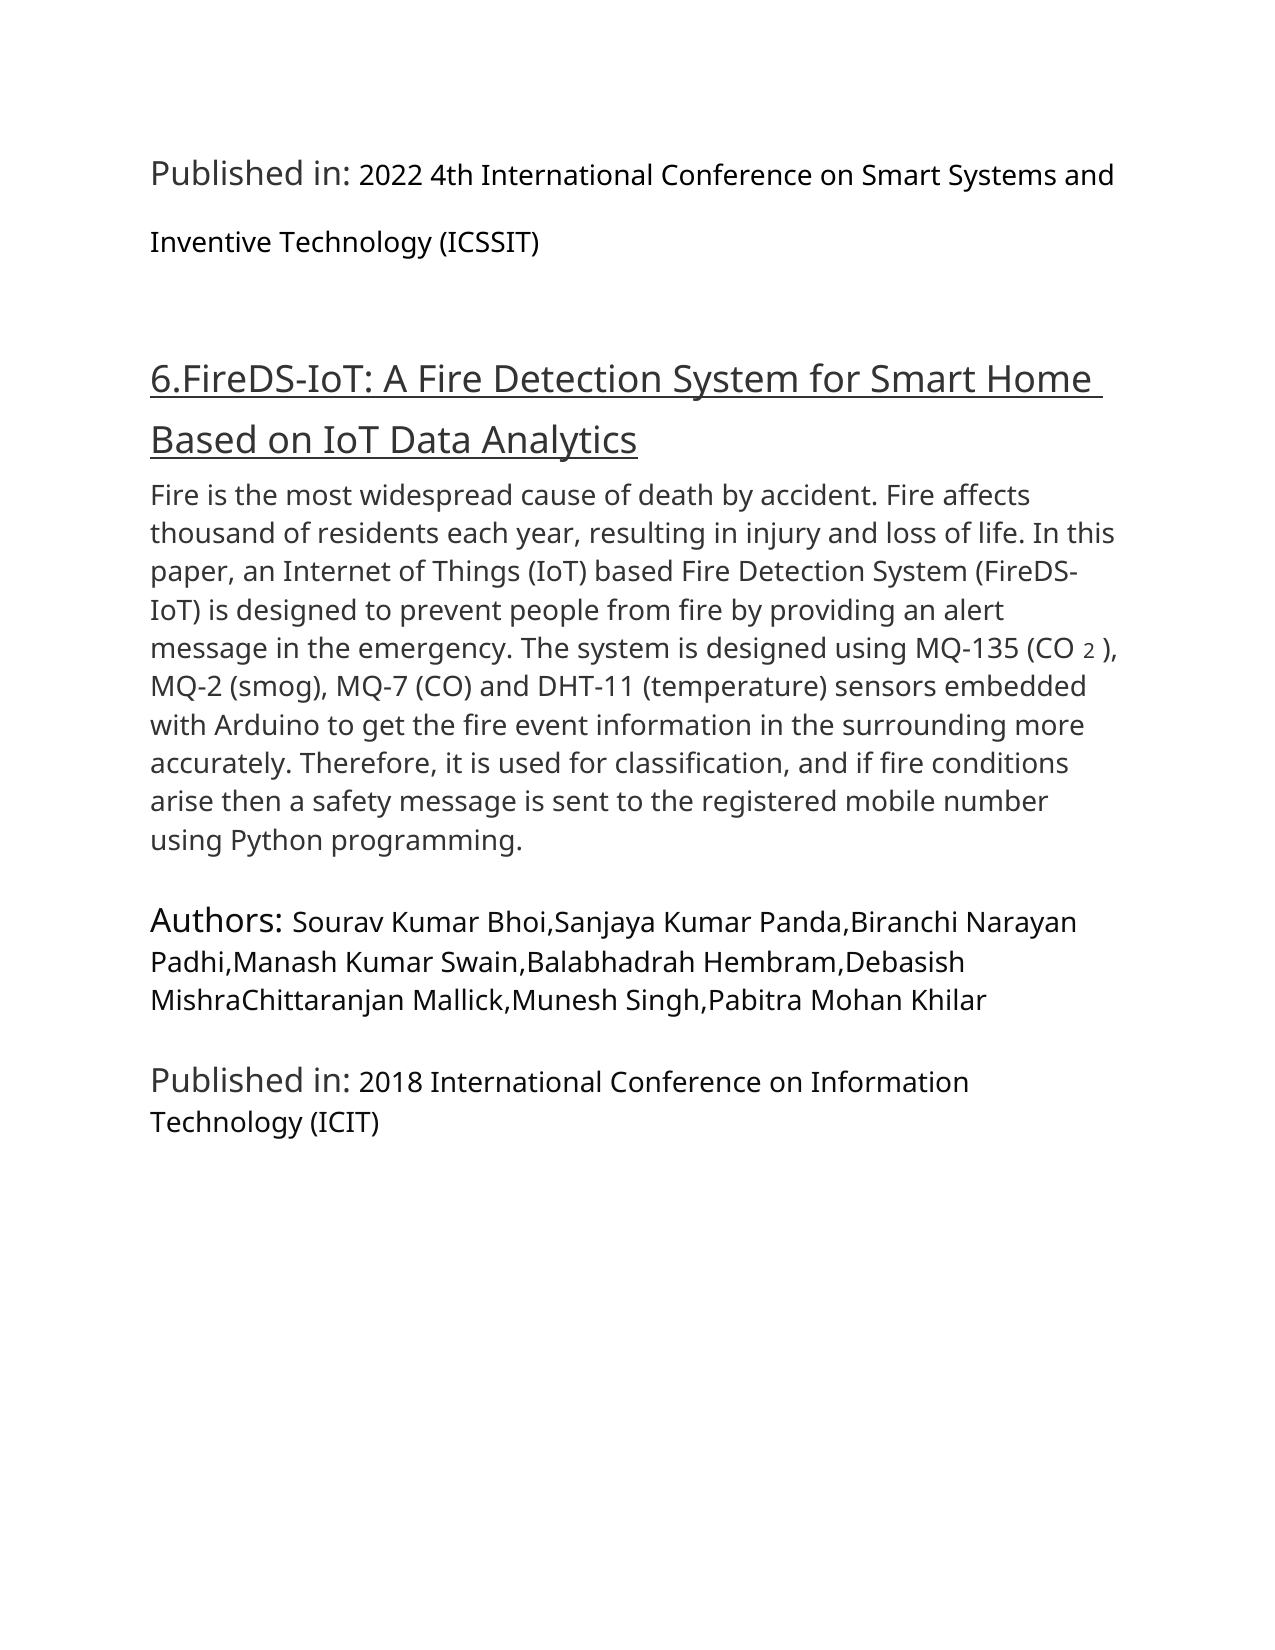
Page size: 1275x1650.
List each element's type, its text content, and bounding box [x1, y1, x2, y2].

text Authors: Sourav Kumar Bhoi,Sanjaya Kumar Panda,Biranchi Narayan Padhi,Manash Kumar Swain,Balabhadrah Hembram,Debasish MishraChittaranjan Mallick,Munesh Singh,Pabitra Mohan Khilar [292, 897, 1125, 1019]
text Published in: 2022 4th International Conference on Smart Systems and Inventive Technology (ICSSIT) [150, 150, 1125, 261]
text Published in: 2018 International Conference on Information Technology (ICIT) [150, 1057, 1125, 1141]
subtitle 6.FireDS-IoT: A Fire Detection System for Smart Home Based on IoT Data Analytics [150, 352, 1125, 465]
text Fire is the most widespread cause of death by accident. Fire affects thousand of residents each year, resulting in injury and loss of life. In this paper, an Internet of Things (IoT) based Fire Detection System (FireDS-IoT) is designed to prevent people from fire by providing an alert message in the emergency. The system is designed using MQ-135 (CO 2 ), MQ-2 (smog), MQ-7 (CO) and DHT-11 (temperature) sensors embedded with Arduino to get the fire event information in the surrounding more accurately. Therefore, it is used for classification, and if fire conditions arise then a safety message is sent to the registered mobile number using Python programming. [523, 475, 1125, 858]
